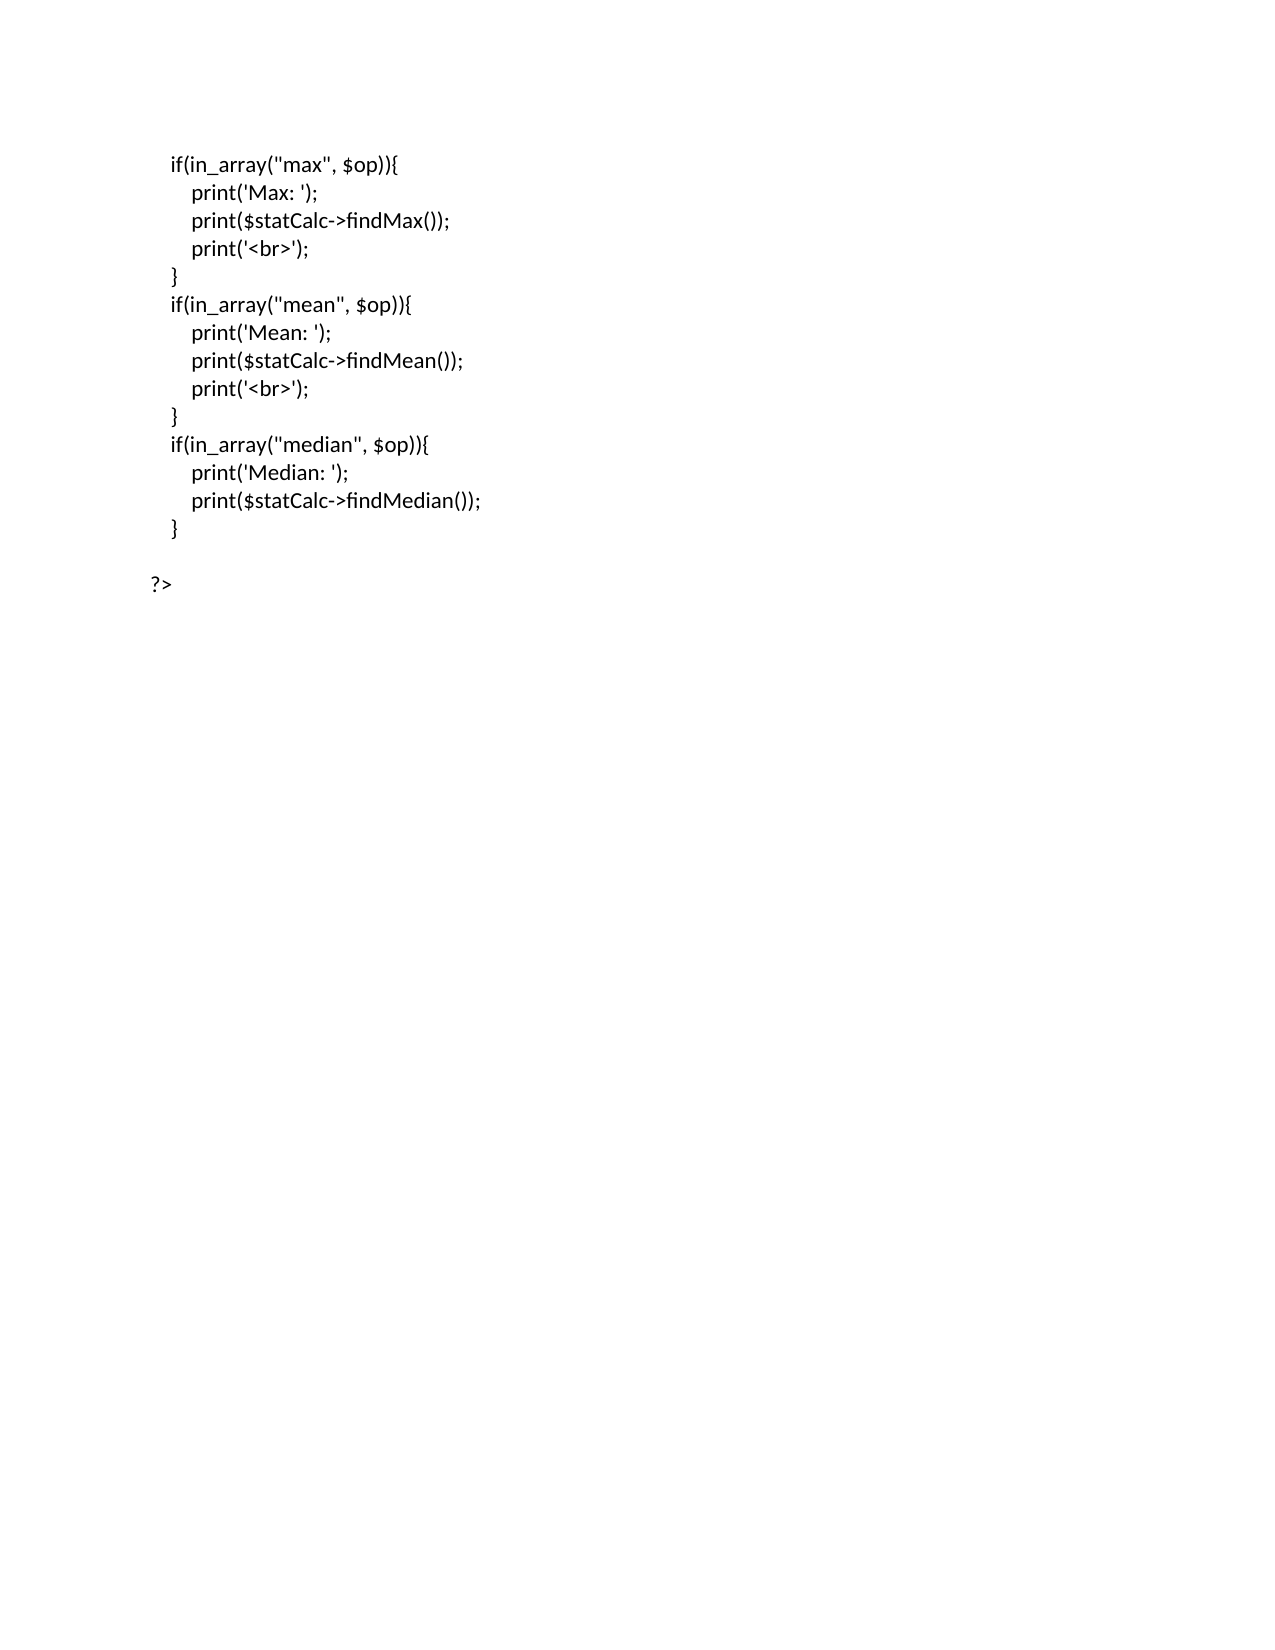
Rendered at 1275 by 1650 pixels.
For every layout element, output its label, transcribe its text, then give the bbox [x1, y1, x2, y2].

text } [150, 514, 1125, 542]
text print('Mean: '); [150, 318, 1125, 346]
text ?> [150, 570, 1125, 598]
text } [150, 262, 1125, 290]
text print('Max: '); [150, 178, 1125, 206]
text print($statCalc->findMax()); [150, 206, 1125, 234]
text if(in_array("max", $op)){ [150, 150, 1125, 178]
text print('<br>'); [150, 234, 1125, 262]
text print($statCalc->findMedian()); [150, 486, 1125, 514]
text print('Median: '); [150, 458, 1125, 486]
text print('<br>'); [150, 374, 1125, 402]
text if(in_array("median", $op)){ [150, 430, 1125, 458]
text } [150, 402, 1125, 430]
text print($statCalc->findMean()); [150, 346, 1125, 374]
text if(in_array("mean", $op)){ [150, 290, 1125, 318]
